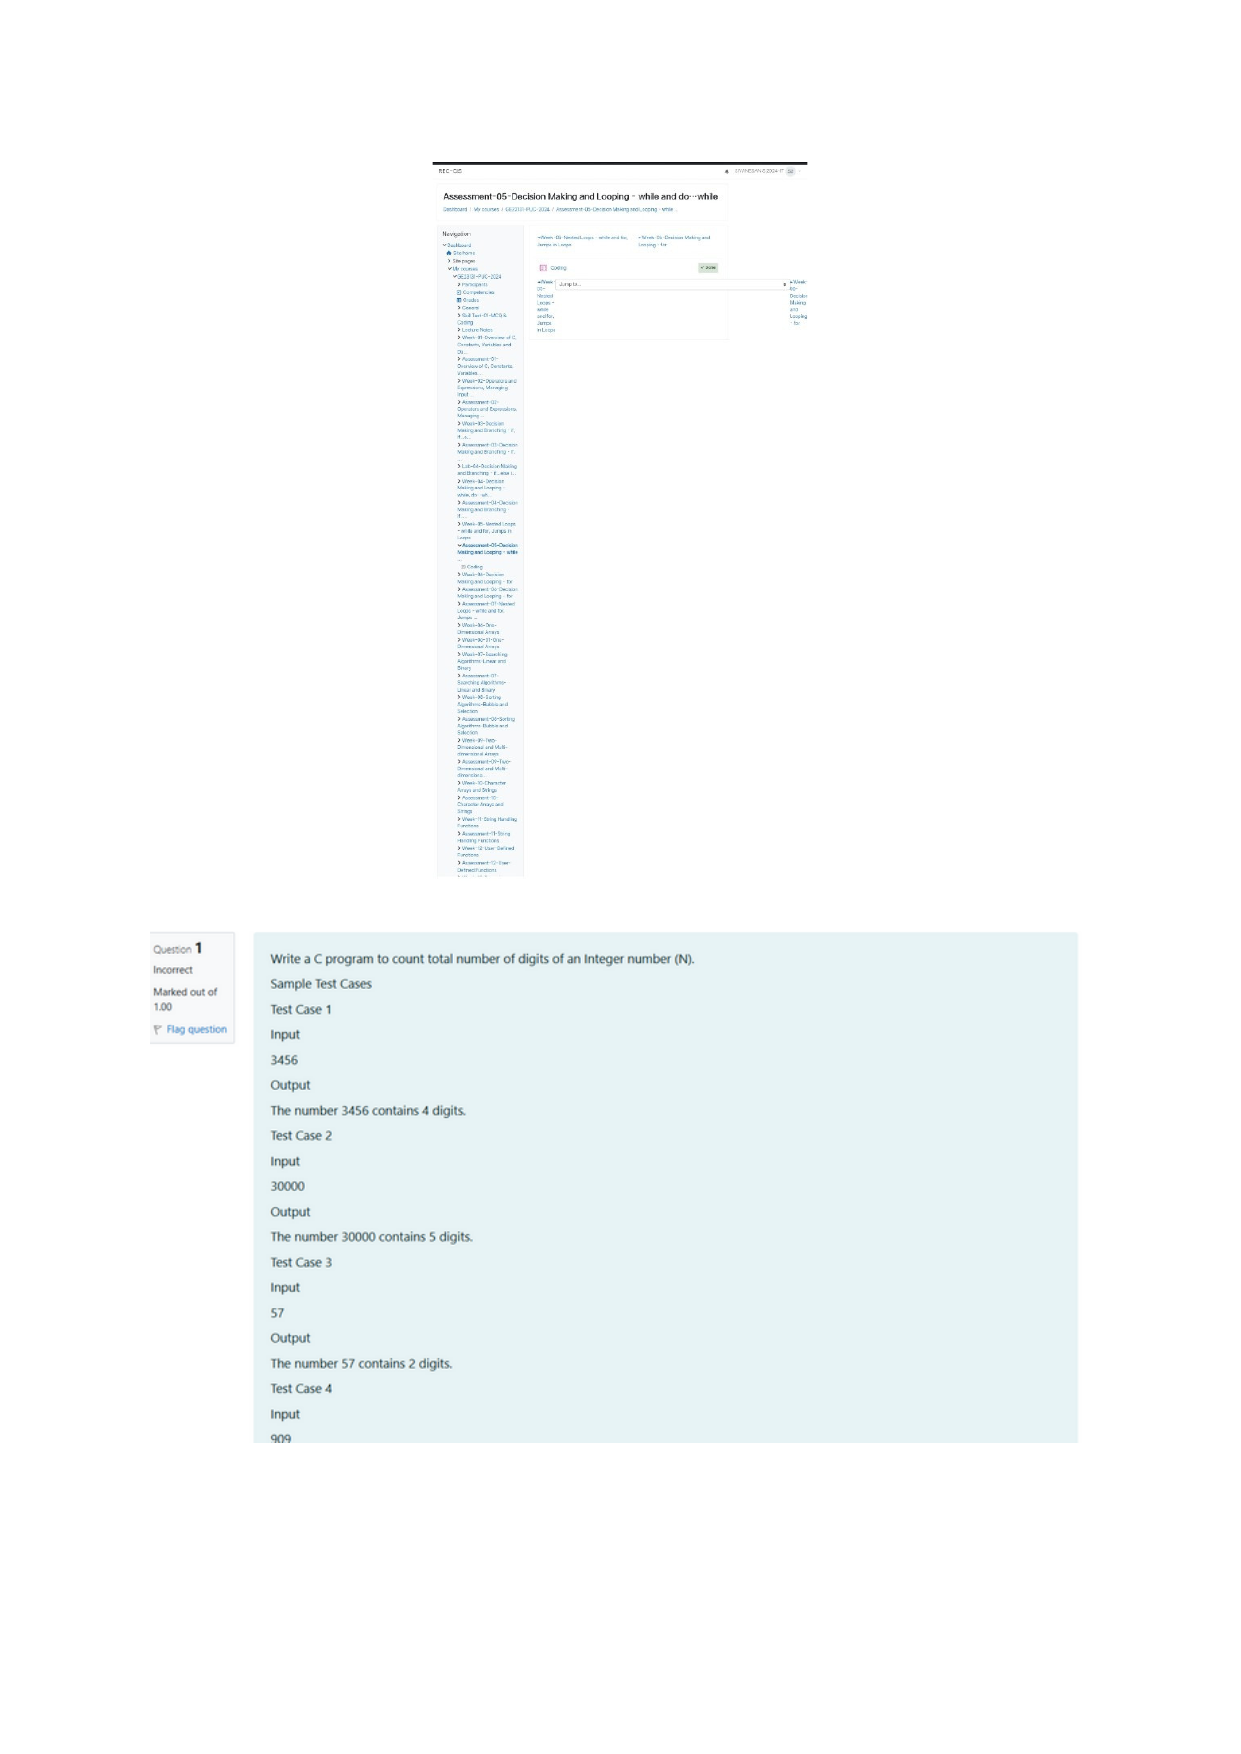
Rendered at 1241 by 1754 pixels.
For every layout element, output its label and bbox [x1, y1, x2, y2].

picture [150, 931, 1091, 1443]
picture [432, 162, 808, 881]
